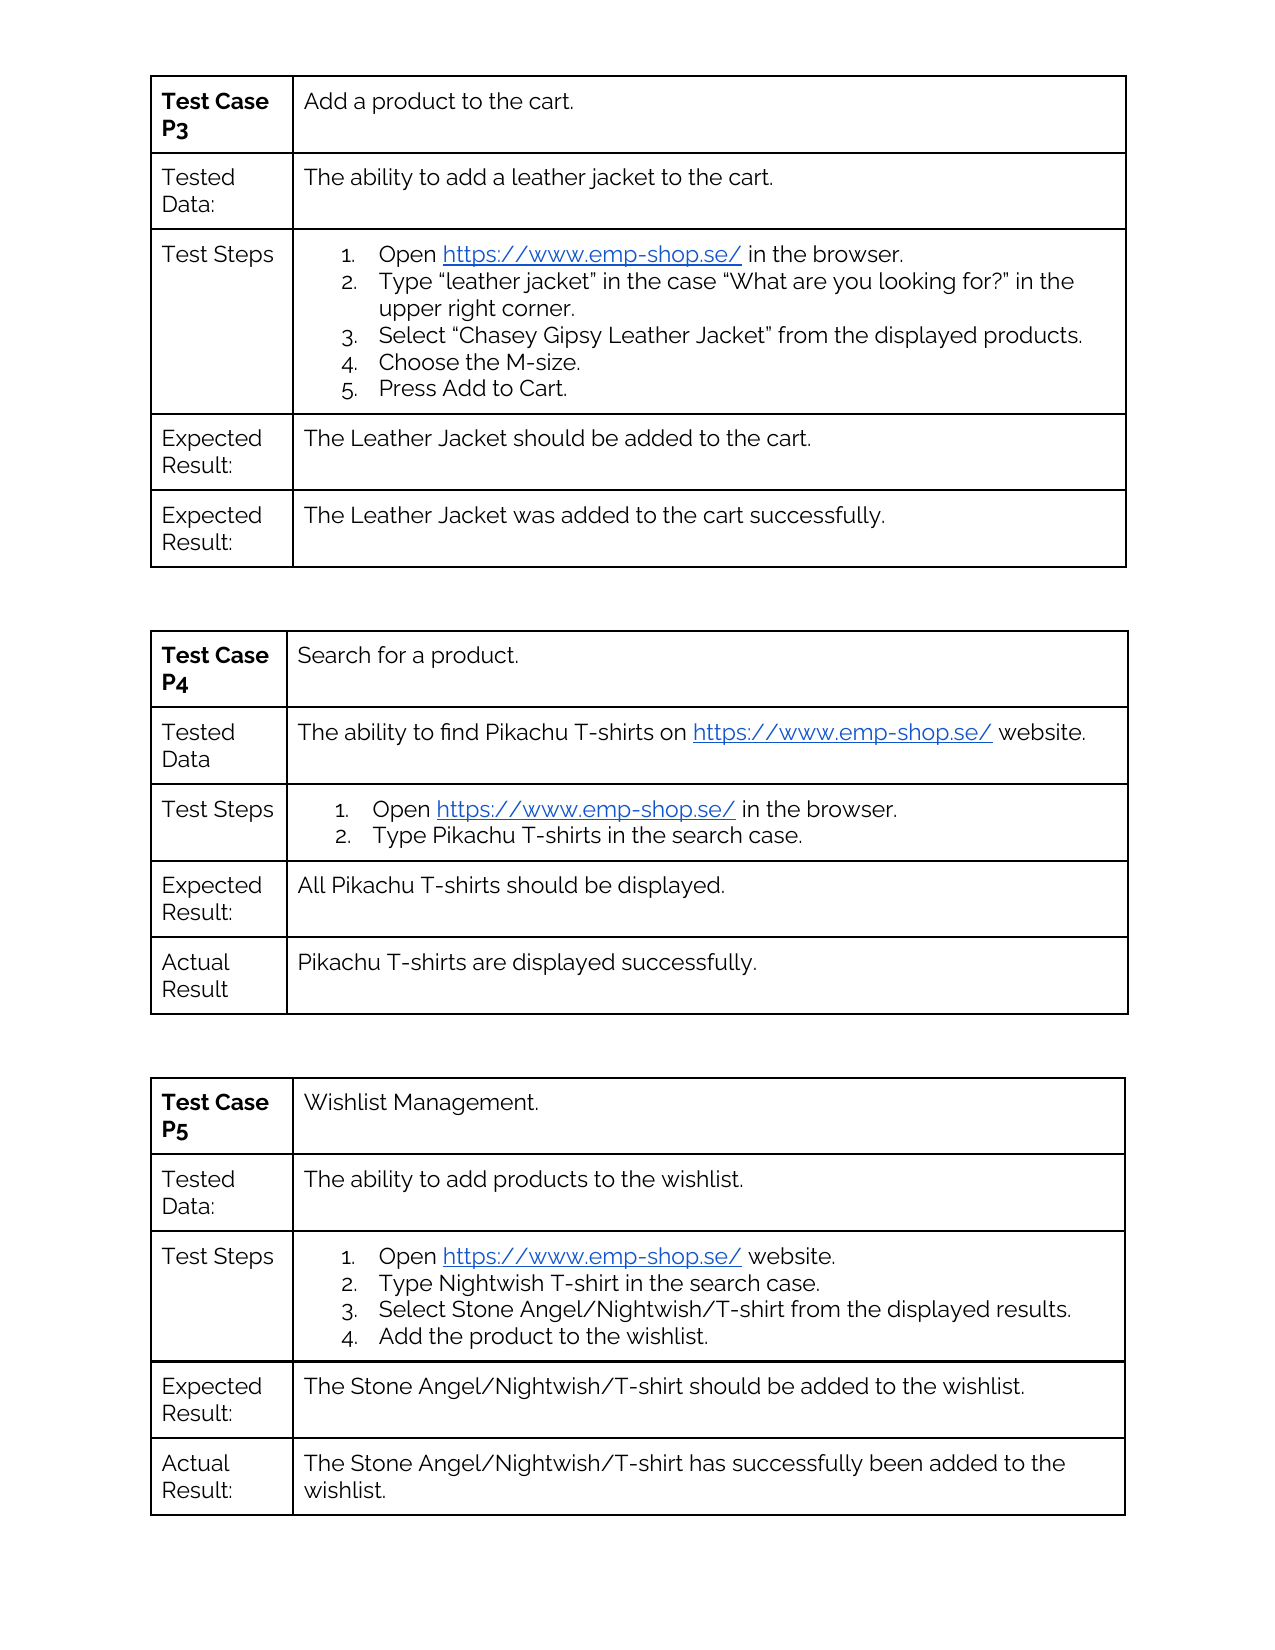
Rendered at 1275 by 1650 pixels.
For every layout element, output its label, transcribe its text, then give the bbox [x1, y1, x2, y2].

table_cell Tested Data: [152, 1155, 292, 1230]
table_cell The ability to find Pikachu T-shirts on https://www.emp-shop.se/ website. [288, 708, 1127, 783]
table_header Add a product to the cart. [294, 77, 1125, 152]
table_cell Expected Result: [152, 862, 286, 936]
table_header Test Case P5 [152, 1079, 292, 1153]
table_cell The Stone Angel/Nightwish/T-shirt has successfully been added to the wishlist. [294, 1439, 1124, 1514]
table_cell Expected Result: [152, 491, 292, 566]
table_cell The ability to add products to the wishlist. [294, 1155, 1124, 1230]
table_cell Open https://www.emp-shop.se/ website. Type Nightwish T-shirt in the search case. Select Stone Angel/Nightwish/T-shirt from the displayed results. Add the product to the wishlist. [294, 1232, 1124, 1360]
table_header Wishlist Management. [294, 1079, 1124, 1153]
table_cell The ability to add a leather jacket to the cart. [294, 154, 1125, 228]
table_cell Test Steps [152, 230, 292, 412]
table_header Test Case P4 [152, 632, 286, 706]
table_cell Expected Result: [152, 1363, 292, 1437]
table_cell The Leather Jacket was added to the cart successfully. [294, 491, 1125, 566]
table_cell Test Steps [152, 1232, 292, 1360]
table_cell Test Steps [152, 785, 286, 859]
table_cell Pikachu T-shirts are displayed successfully. [288, 938, 1127, 1013]
table_cell The Leather Jacket should be added to the cart. [294, 415, 1125, 489]
table_header Search for a product. [288, 632, 1127, 706]
table_cell Open https://www.emp-shop.se/ in the browser. Type Pikachu T-shirts in the search case. [288, 785, 1127, 859]
table_cell Actual Result: [152, 1439, 292, 1514]
table_cell Expected Result: [152, 415, 292, 489]
table_cell Tested Data: [152, 154, 292, 228]
table_cell All Pikachu T-shirts should be displayed. [288, 862, 1127, 936]
table_header Test Case P3 [152, 77, 292, 152]
table_cell The Stone Angel/Nightwish/T-shirt should be added to the wishlist. [294, 1363, 1124, 1437]
table_cell Actual Result [152, 938, 286, 1013]
table_cell Tested Data [152, 708, 286, 783]
table_cell Open https://www.emp-shop.se/ in the browser. Type “leather jacket” in the case “What are you looking for?” in the upper right corner. Select “Chasey Gipsy Leather Jacket” from the displayed products. Choose the M-size. Press Add to Cart. [294, 230, 1125, 412]
